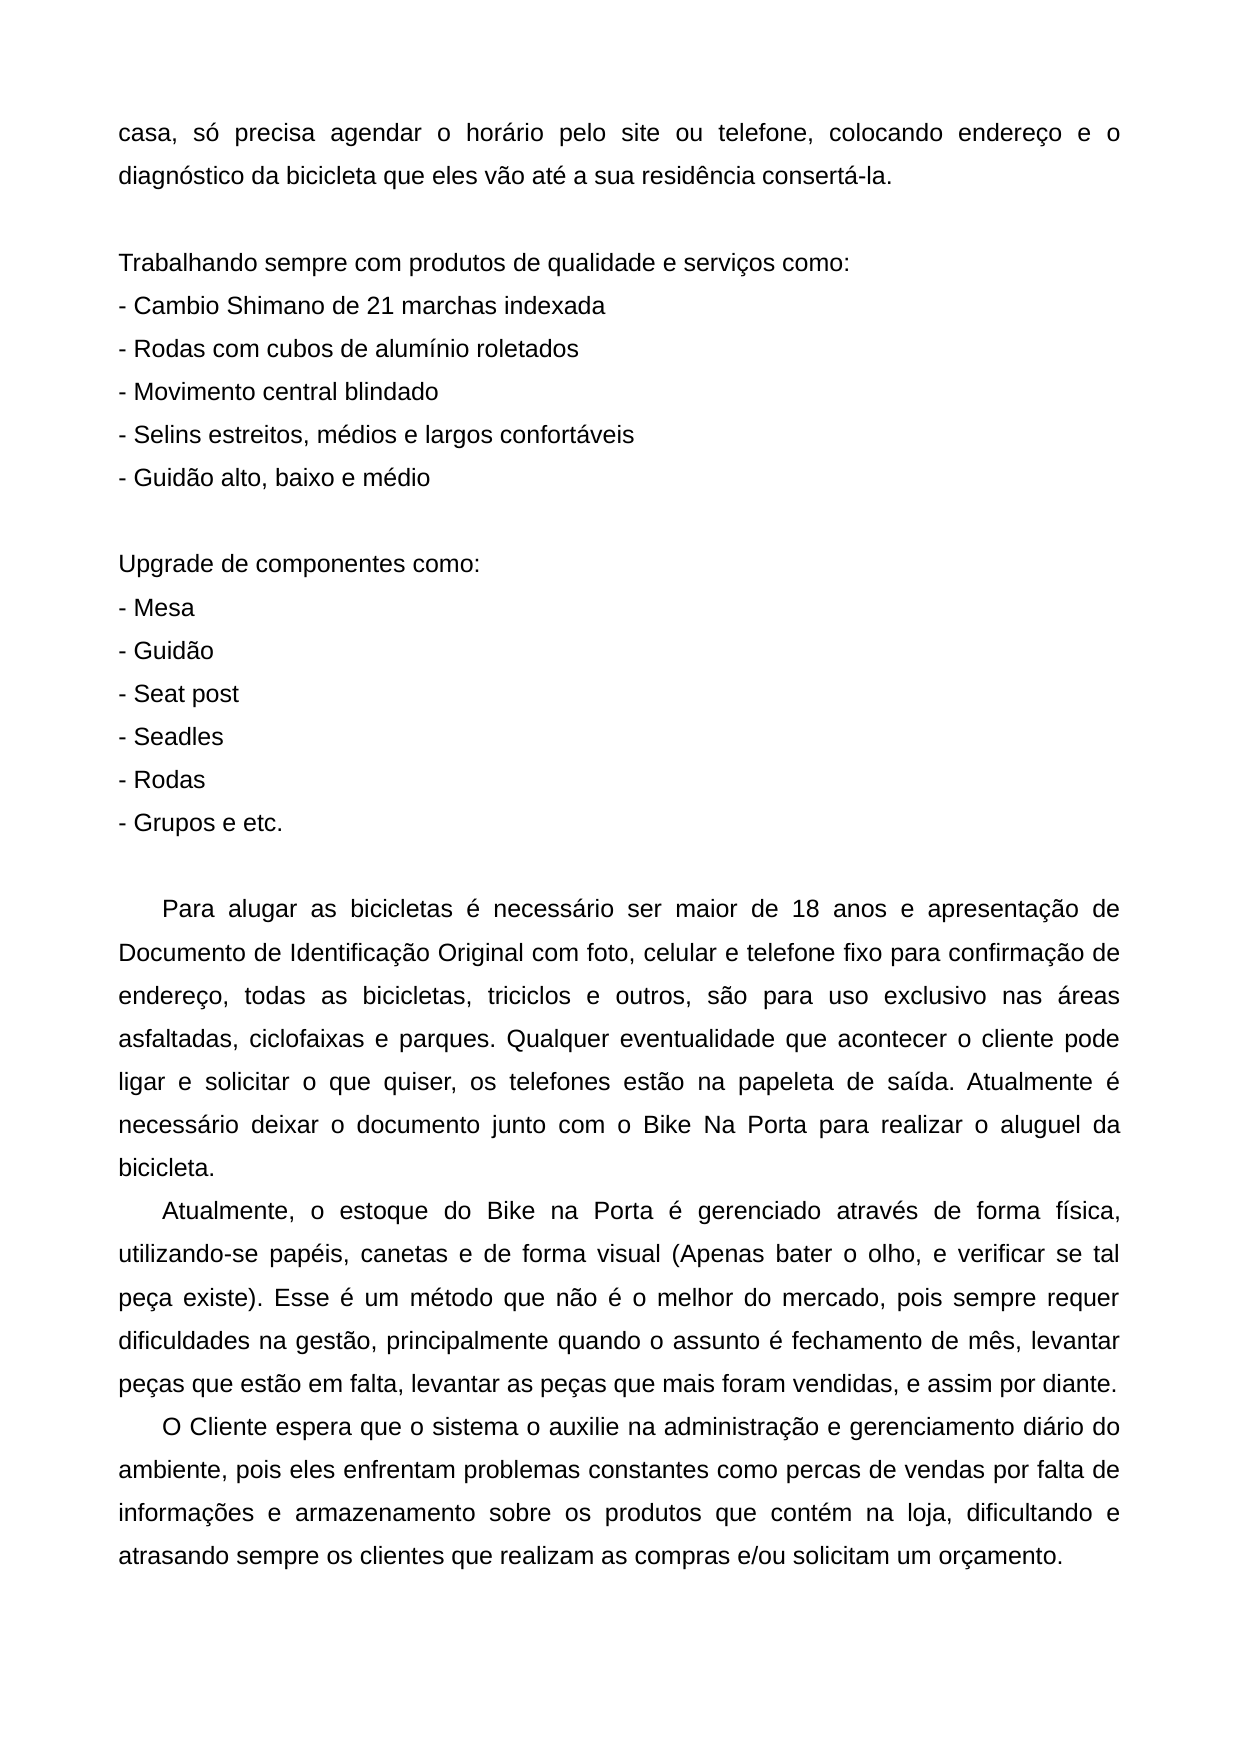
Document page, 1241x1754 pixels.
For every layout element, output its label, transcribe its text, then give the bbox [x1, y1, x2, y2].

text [118, 118, 1122, 190]
text Atualmente, o estoque do Bike na Porta é gerenciado através de forma física, utilizando-se papéis, canetas e de forma visual (Apenas bater o olho, e verificar se tal peça existe). Esse é um método que não é o melhor do mercado, pois sempre requer dificuldades na gestão, principalmente quando o assunto é fechamento de mês, levantar peças que estão em falta, levantar as peças que mais foram vendidas, e assim por diante. [118, 1196, 1122, 1397]
text - Seadles [118, 722, 1122, 751]
text - Cambio Shimano de 21 marchas indexada [118, 291, 1122, 319]
text Upgrade de componentes como: [118, 549, 1122, 578]
text - Grupos e etc. [118, 808, 1122, 837]
text - Rodas [118, 765, 1122, 794]
text - Mesa [118, 592, 1122, 621]
text - Selins estreitos, médios e largos confortáveis [118, 420, 1122, 449]
text - Guidão alto, baixo e médio [118, 463, 1122, 492]
text O Cliente espera que o sistema o auxilie na administração e gerenciamento diário do ambiente, pois eles enfrentam problemas constantes como percas de vendas por falta de informações e armazenamento sobre os produtos que contém na loja, dificultando e atrasando sempre os clientes que realizam as compras e/ou solicitam um orçamento. [118, 1412, 1122, 1570]
text Trabalhando sempre com produtos de qualidade e serviços como: [118, 247, 1122, 276]
text - Movimento central blindado [118, 377, 1122, 406]
text - Rodas com cubos de alumínio roletados [118, 334, 1122, 362]
text - Guidão [118, 636, 1122, 664]
text Para alugar as bicicletas é necessário ser maior de 18 anos e apresentação de Documento de Identificação Original com foto, celular e telefone fixo para confirmação de endereço, todas as bicicletas, triciclos e outros, são para uso exclusivo nas áreas asfaltadas, ciclofaixas e parques. Qualquer eventualidade que acontecer o cliente pode ligar e solicitar o que quiser, os telefones estão na papeleta de saída. Atualmente é necessário deixar o documento junto com o Bike Na Porta para realizar o aluguel da bicicleta. [118, 894, 1122, 1182]
text - Seat post [118, 679, 1122, 707]
